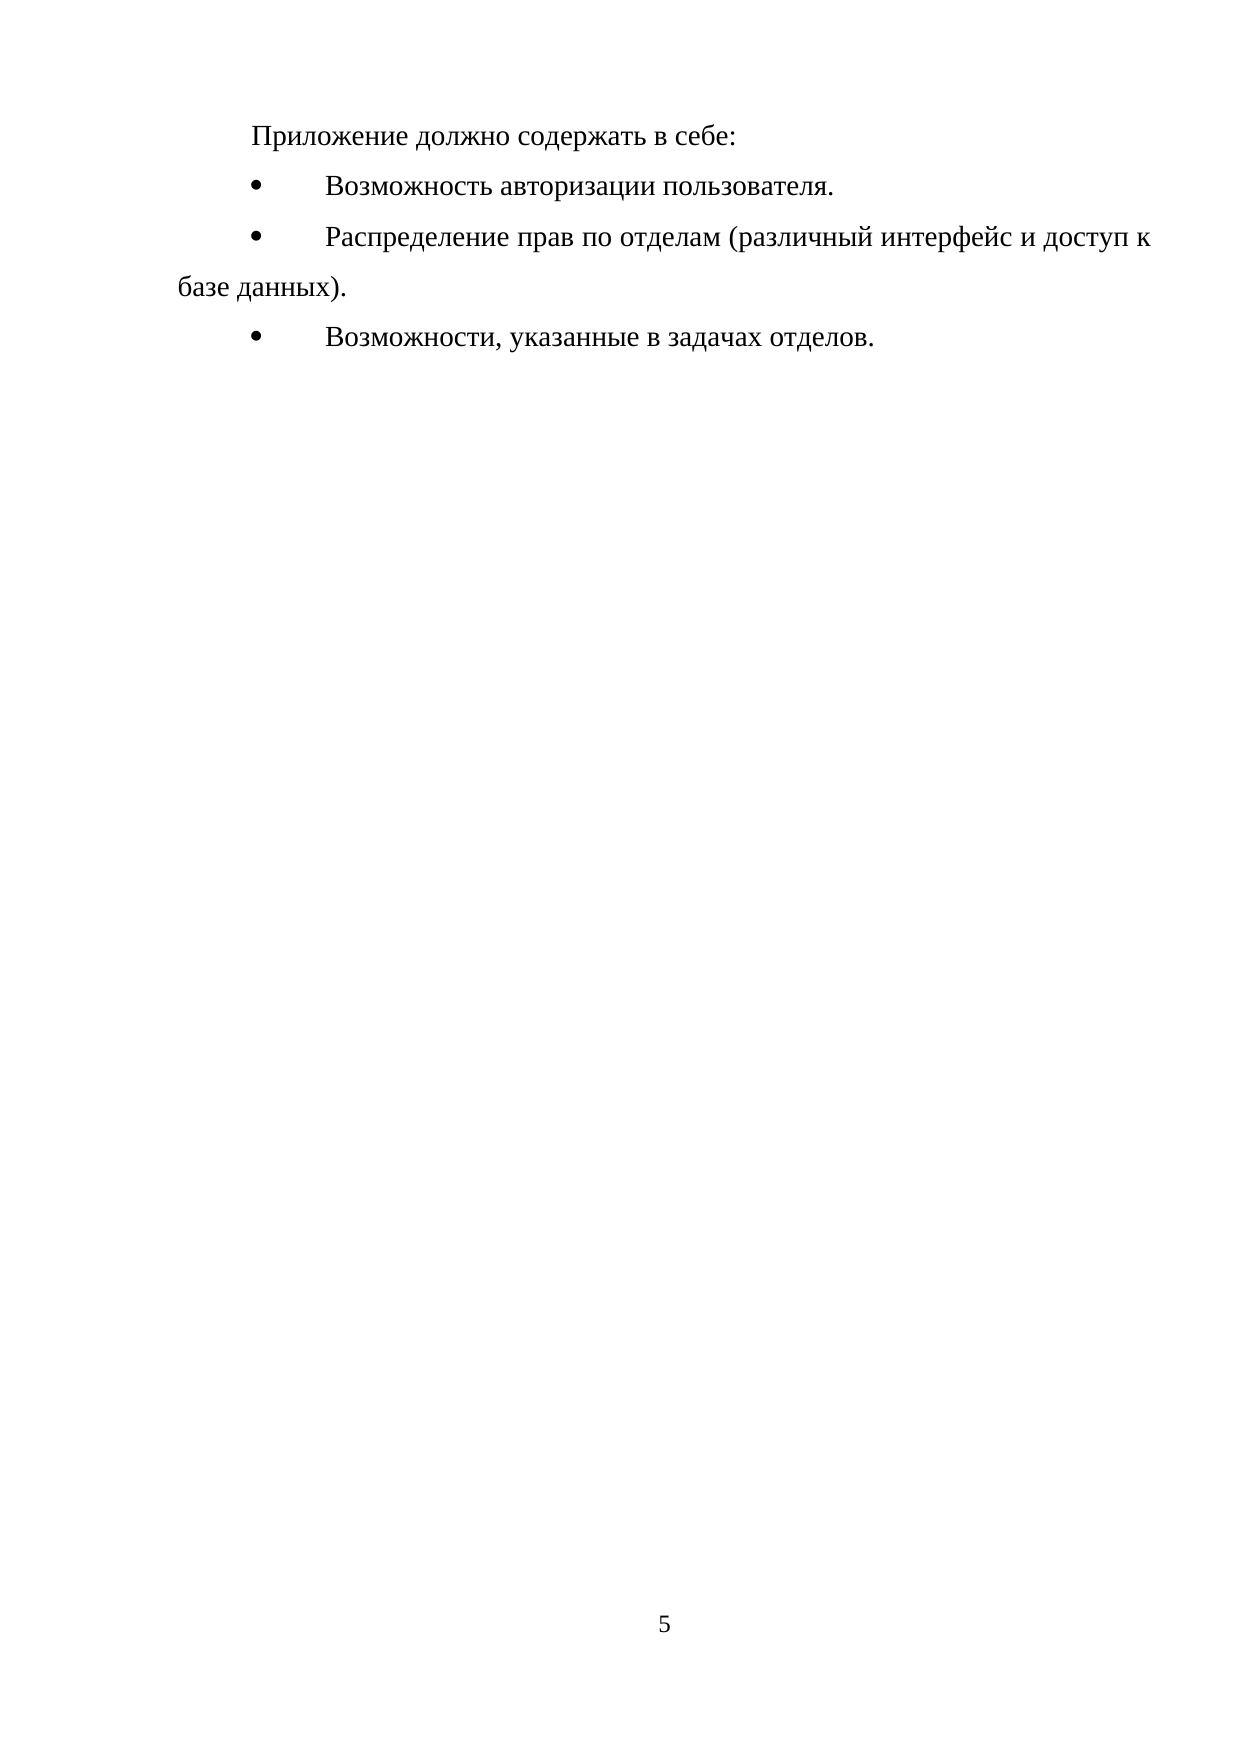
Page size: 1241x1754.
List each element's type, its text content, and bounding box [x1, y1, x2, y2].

text Распределение прав по отделам (различный интерфейс и доступ к базе данных). [177, 219, 1152, 303]
text Возможности, указанные в задачах отделов. [177, 319, 1152, 353]
text Приложение должно содержать в себе: [177, 118, 1152, 152]
text Возможность авторизации пользователя. [177, 168, 1152, 202]
